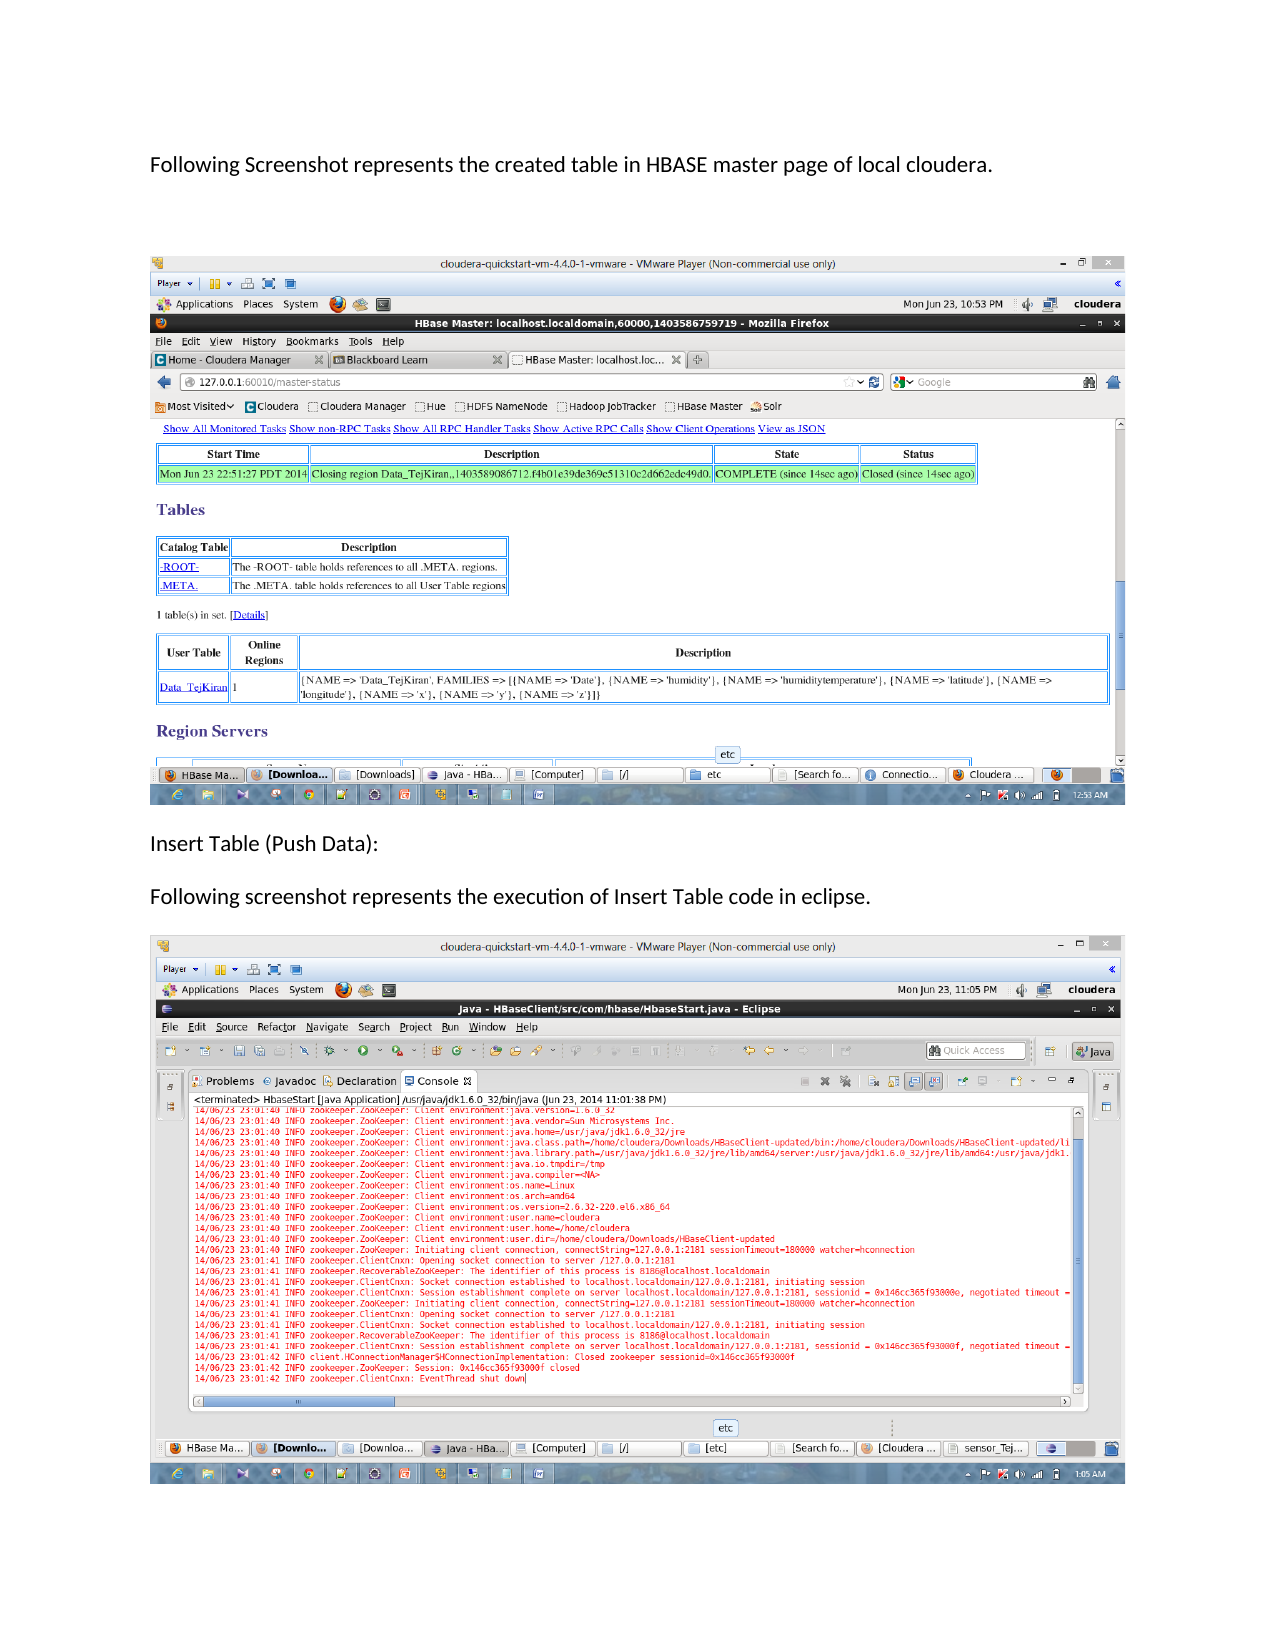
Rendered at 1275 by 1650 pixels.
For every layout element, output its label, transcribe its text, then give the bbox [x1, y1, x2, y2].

text Following Screenshot represents the created table in HBASE master page of local cloudera. [150, 150, 1125, 178]
text Insert Table (Push Data): [150, 829, 1125, 857]
picture [150, 935, 1125, 1484]
picture [150, 256, 1125, 805]
text Following screenshot represents the execution of Insert Table code in eclipse. [150, 882, 1125, 910]
